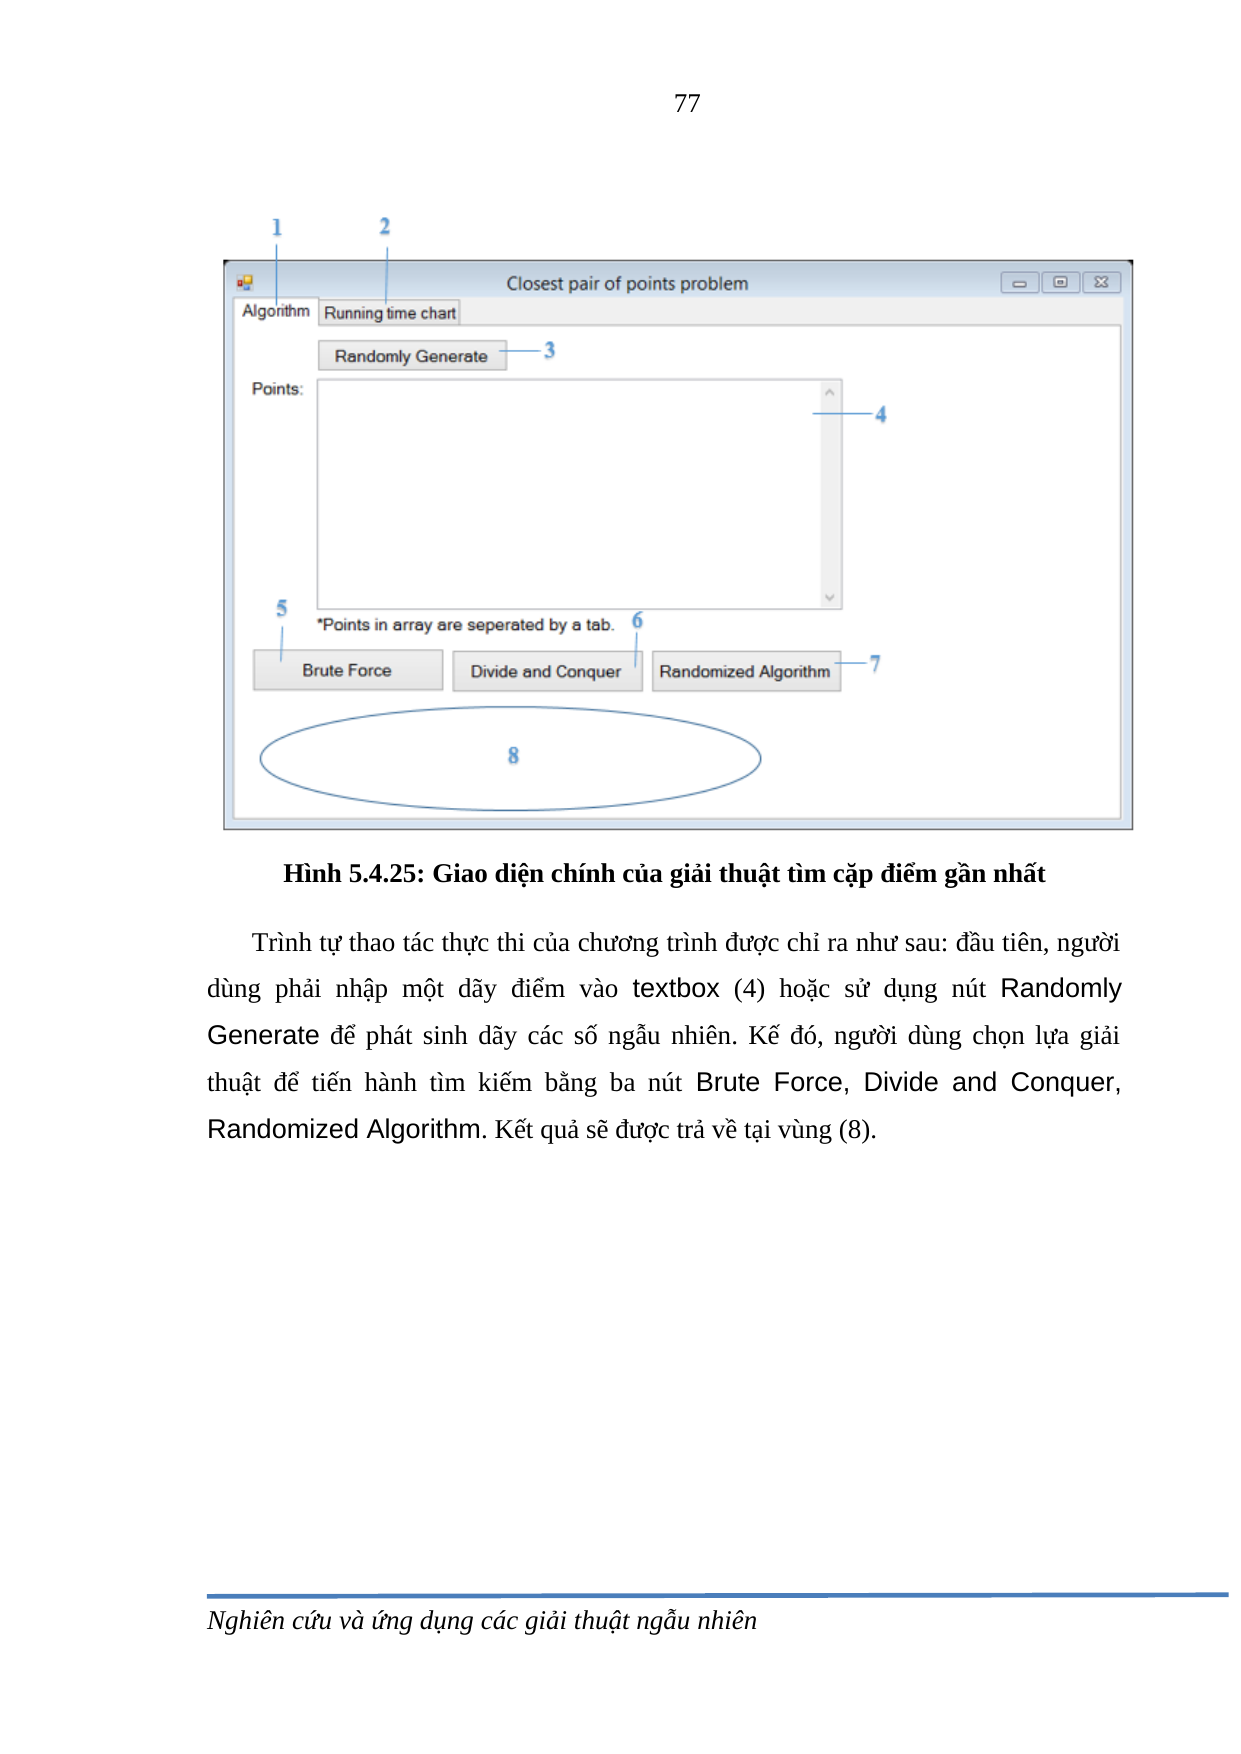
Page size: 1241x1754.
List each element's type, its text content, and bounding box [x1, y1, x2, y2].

picture [206, 206, 1148, 842]
text Trình tự thao tác thực thi của chương trình được chỉ ra như sau: đầu tiên, người dùng phải nhập một dãy điểm vào textbox (4) hoặc sử dụng nút Randomly Generate để phát sinh dãy các số ngẫu nhiên. Kế đó, người dùng chọn lựa giải thuật để tiến hành tìm kiếm bằng ba nút Brute Force, Divide and Conquer, Randomized Algorithm. Kết quả sẽ được trả về tại vùng (8). [207, 926, 1122, 1144]
